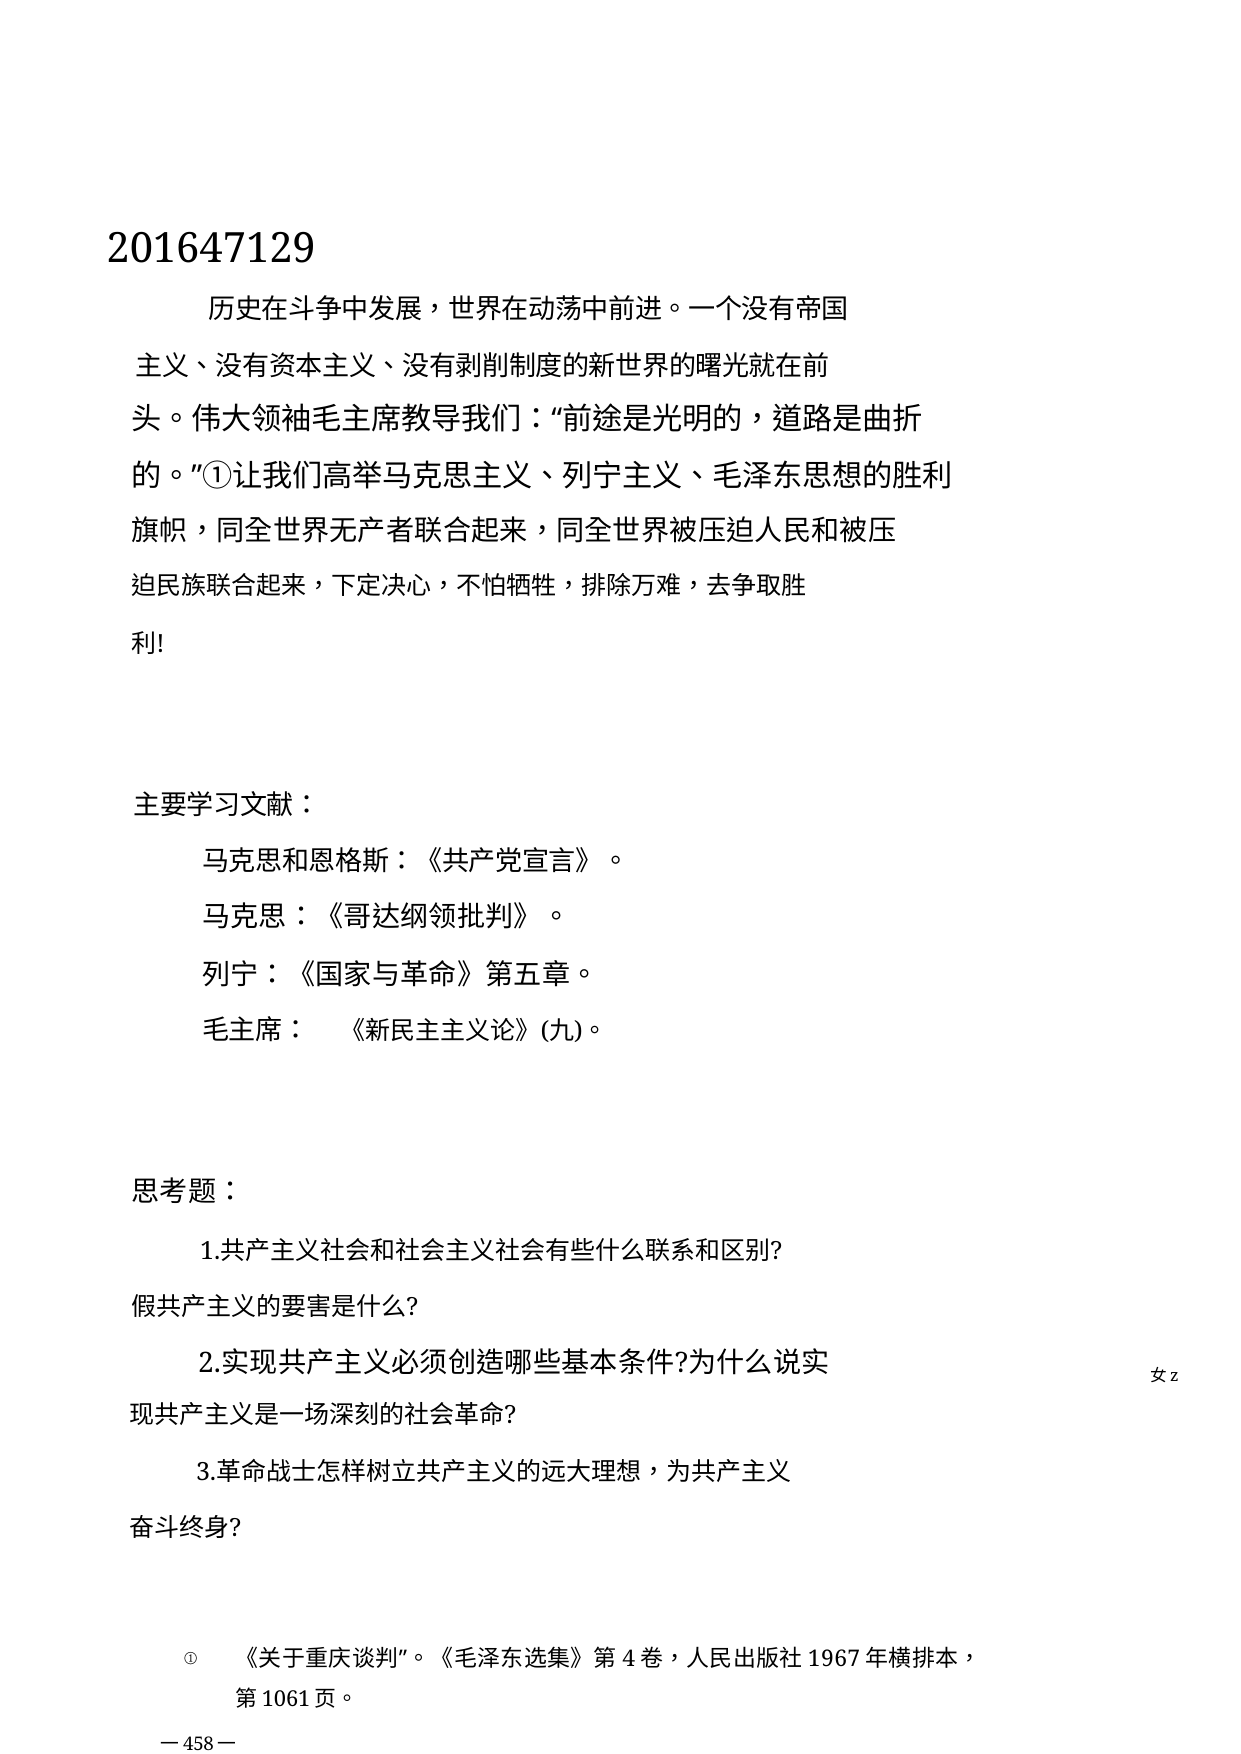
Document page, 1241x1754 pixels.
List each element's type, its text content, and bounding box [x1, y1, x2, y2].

text 《关于重庆谈判”。《毛泽东选集》第4卷，人民出版社1967年横排本， [235, 1647, 1081, 1671]
text 迫民族联合起来，下定决心，不怕牺牲，排除万难，去争取胜 [131, 574, 1100, 599]
text 假共产主义的要害是什么? [131, 1295, 886, 1320]
text ① [183, 1649, 230, 1668]
text 3.革命战士怎样树立共产主义的远大理想，为共产主义 [196, 1460, 896, 1485]
text 现共产主义是一场深刻的社会革命? [129, 1404, 575, 1429]
text 主要学习文献： [133, 793, 361, 820]
text 头。伟大领袖毛主席教导我们：“前途是光明的，道路是曲折 [131, 406, 1100, 436]
text 马克思：《哥达纲领批判》。 [202, 904, 695, 932]
text 思考题： [131, 1179, 287, 1207]
text 的。”①让我们高举马克思主义、列宁主义、毛泽东思想的胜利 [131, 462, 1100, 492]
text 马克思和恩格斯：《共产党宣言》。 [202, 849, 695, 876]
text 主义、没有资本主义、没有剥削制度的新世界的曙光就在前 [135, 354, 1100, 380]
text 旗帜，同全世界无产者联合起来，同全世界被压迫人民和被压 [131, 518, 1100, 547]
text 第1061页。 [235, 1689, 1081, 1711]
text 1.共产主义社会和社会主义社会有些什么联系和区别? [200, 1239, 886, 1264]
text 201647129 [106, 229, 356, 270]
text 奋斗终身? [129, 1516, 896, 1541]
text 历史在斗争中发展，世界在动荡中前进。一个没有帝国 [208, 297, 944, 324]
text 2.实现共产主义必须创造哪些基本条件?为什么说实 [198, 1349, 931, 1378]
text 列宁：《国家与革命》第五章。 [202, 962, 695, 990]
text 毛主席： 《新民主主义论》(九)。 [202, 1018, 695, 1045]
text 女z [1150, 1368, 1200, 1385]
text 利! [131, 633, 206, 658]
text 一458一 [160, 1736, 253, 1754]
